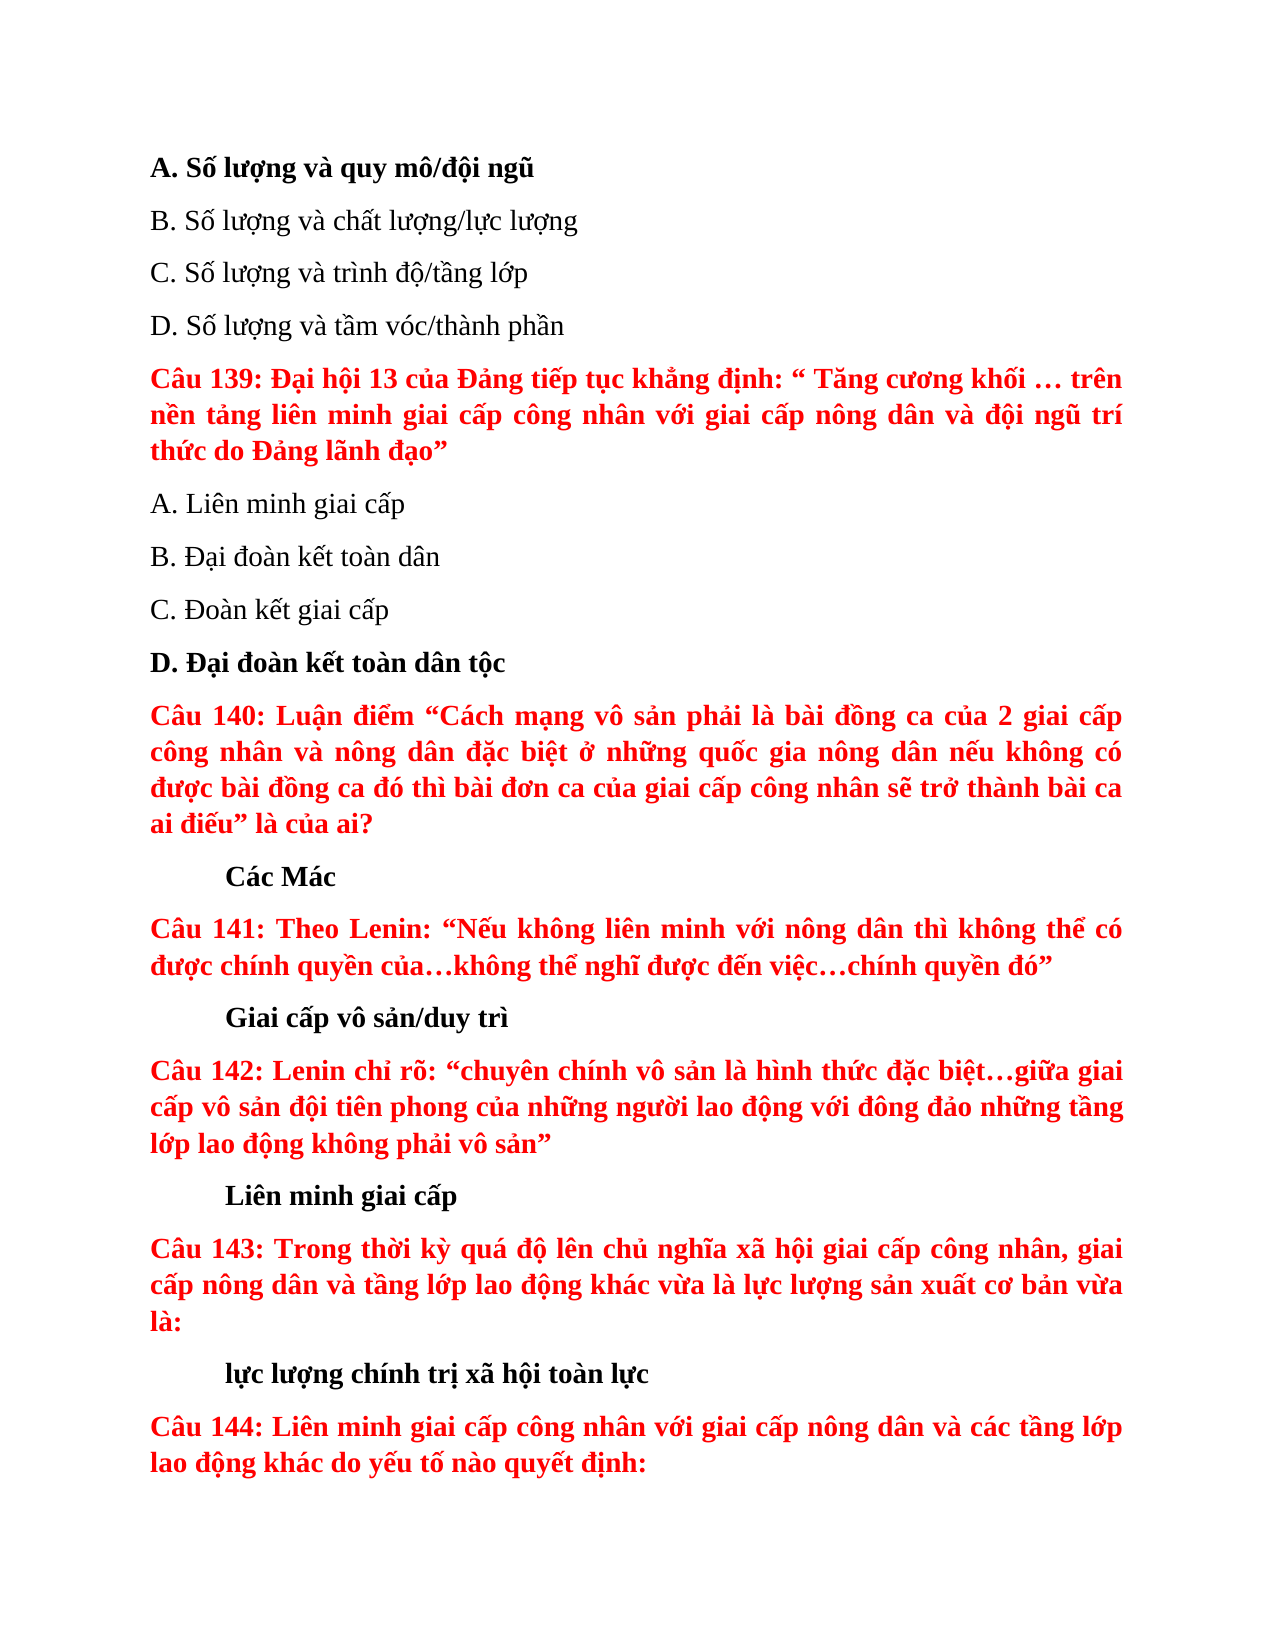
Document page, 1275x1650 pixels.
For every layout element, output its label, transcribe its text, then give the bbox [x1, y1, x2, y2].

list Các Mác [150, 859, 1125, 892]
list Câu 144: Liên minh giai cấp công nhân với giai cấp nông dân và các tầng lớp lao động khác do yếu tố nào quyết định: [150, 1409, 1125, 1479]
list Đoàn kết giai cấp [150, 592, 1125, 626]
list Câu 139: Đại hội 13 của Đảng tiếp tục khẳng định: “ Tăng cương khối … trên nền tảng liên minh giai cấp công nhân với giai cấp nông dân và đội ngũ trí thức do Đảng lãnh đạo” [150, 361, 1125, 467]
list Số lượng và tầm vóc/thành phần [150, 308, 1125, 342]
list Số lượng và trình độ/tầng lớp [150, 256, 1125, 289]
list Câu 141: Theo Lenin: “Nếu không liên minh với nông dân thì không thể có được chính quyền của…không thể nghĩ được đến việc…chính quyền đó” [150, 912, 1125, 981]
list lực lượng chính trị xã hội toàn lực [150, 1356, 1125, 1390]
list Câu 142: Lenin chỉ rõ: “chuyên chính vô sản là hình thức đặc biệt…giữa giai cấp vô sản đội tiên phong của những người lao động với đông đảo những tầng lớp lao động không phải vô sản” [150, 1053, 1125, 1159]
list Số lượng và quy mô/đội ngũ [150, 150, 1125, 183]
list Liên minh giai cấp [150, 1178, 1125, 1212]
list Câu 140: Luận điểm “Cách mạng vô sản phải là bài đồng ca của 2 giai cấp công nhân và nông dân đặc biệt ở những quốc gia nông dân nếu không có được bài đồng ca đó thì bài đơn ca của giai cấp công nhân sẽ trở thành bài ca ai điếu” là của ai? [150, 698, 1125, 839]
list Đại đoàn kết toàn dân [150, 539, 1125, 573]
list Câu 143: Trong thời kỳ quá độ lên chủ nghĩa xã hội giai cấp công nhân, giai cấp nông dân và tầng lớp lao động khác vừa là lực lượng sản xuất cơ bản vừa là: [150, 1231, 1125, 1337]
list Liên minh giai cấp [150, 486, 1125, 520]
list Giai cấp vô sản/duy trì [150, 1001, 1125, 1034]
list Số lượng và chất lượng/lực lượng [150, 203, 1125, 236]
list Đại đoàn kết toàn dân tộc [150, 645, 1125, 678]
